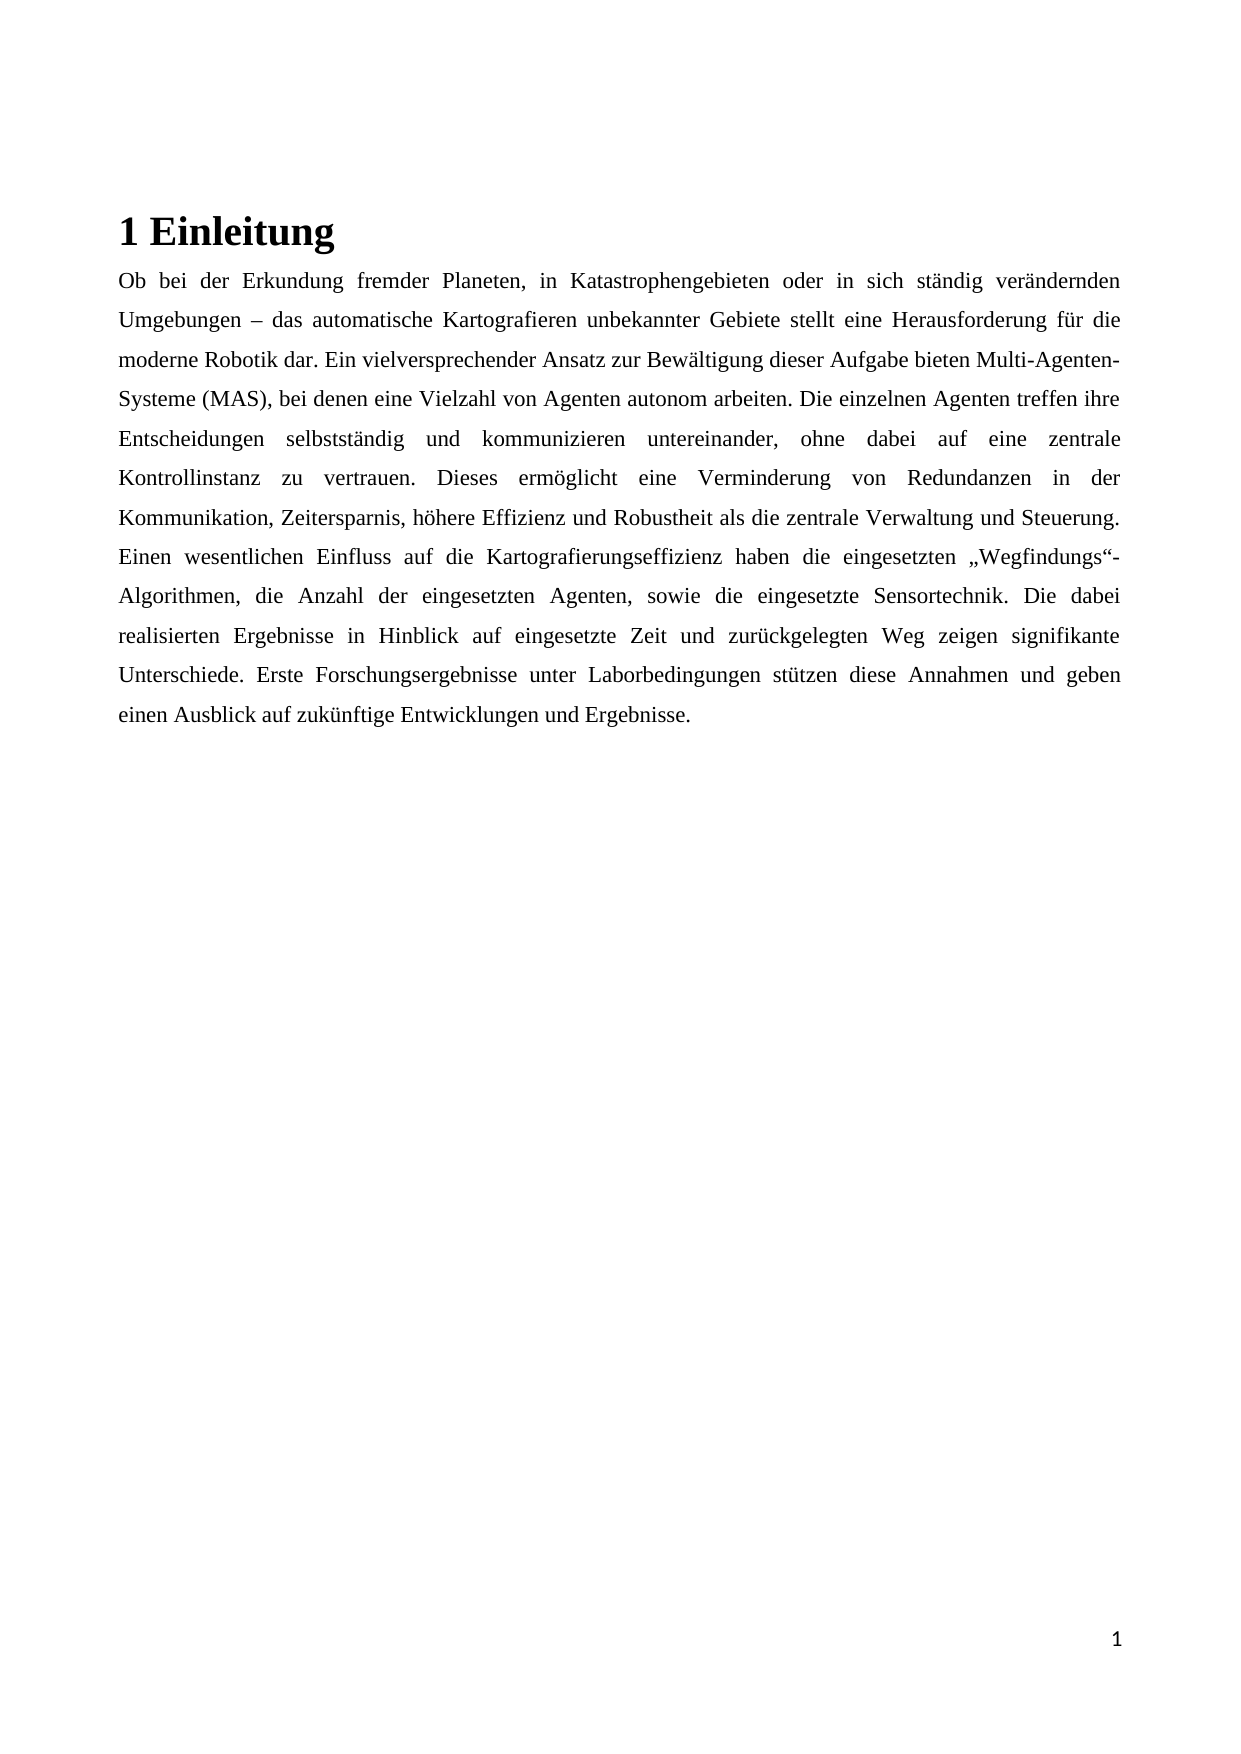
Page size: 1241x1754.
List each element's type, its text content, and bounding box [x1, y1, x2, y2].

text Einleitung [118, 206, 1122, 254]
text Ob bei der Erkundung fremder Planeten, in Katastrophengebieten oder in sich ständig verändernden Umgebungen – das automatische Kartografieren unbekannter Gebiete stellt eine Herausforderung für die moderne Robotik dar. Ein vielversprechender Ansatz zur Bewältigung dieser Aufgabe bieten Multi-Agenten-Systeme (MAS), bei denen eine Vielzahl von Agenten autonom arbeiten. Die einzelnen Agenten treffen ihre Entscheidungen selbstständig und kommunizieren untereinander, ohne dabei auf eine zentrale Kontrollinstanz zu vertrauen. Dieses ermöglicht eine Verminderung von Redundanzen in der Kommunikation, Zeitersparnis, höhere Effizienz und Robustheit als die zentrale Verwaltung und Steuerung. Einen wesentlichen Einfluss auf die Kartografierungseffizienz haben die eingesetzten „Wegfindungs“-Algorithmen, die Anzahl der eingesetzten Agenten, sowie die eingesetzte Sensortechnik. Die dabei realisierten Ergebnisse in Hinblick auf eingesetzte Zeit und zurückgelegten Weg zeigen signifikante Unterschiede. Erste Forschungsergebnisse unter Laborbedingungen stützen diese Annahmen und geben einen Ausblick auf zukünftige Entwicklungen und Ergebnisse. [118, 267, 1122, 727]
